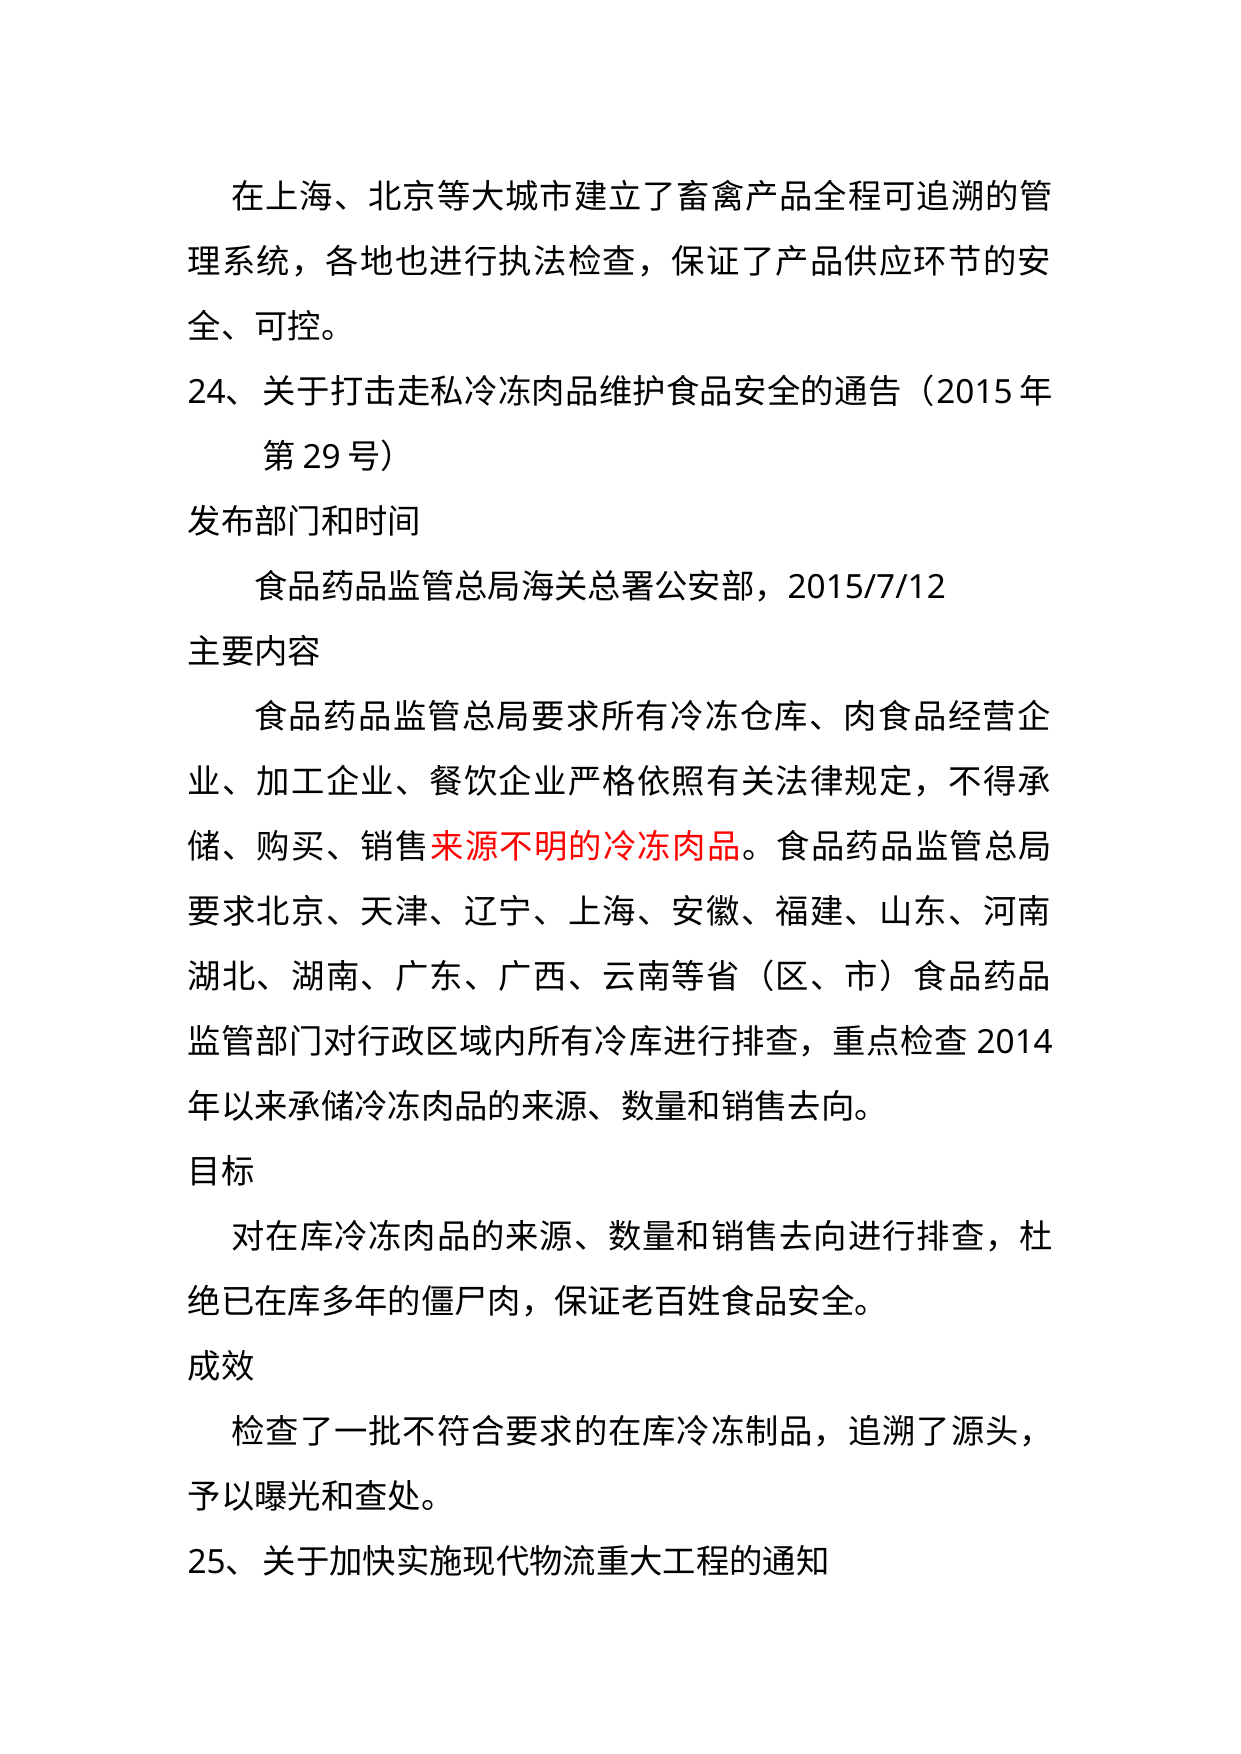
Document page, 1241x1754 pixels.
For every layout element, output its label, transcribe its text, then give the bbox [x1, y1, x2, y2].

text 食品药品监管总局要求所有冷冻仓库、肉食品经营企业、加工企业、餐饮企业严格依照有关法律规定，不得承储、购买、销售来源不明的冷冻肉品。食品药品监管总局要求北京、天津、辽宁、上海、安徽、福建、山东、河南、湖北、湖南、广东、广西、云南等省（区、市）食品药品监管部门对行政区域内所有冷库进行排查，重点检查2014年以来承储冷冻肉品的来源、数量和销售去向。 [187, 682, 1053, 1137]
text 发布部门和时间 [187, 487, 1053, 552]
text 在上海、北京等大城市建立了畜禽产品全程可追溯的管理系统，各地也进行执法检查，保证了产品供应环节的安全、可控。 [187, 162, 1053, 357]
list 关于加快实施现代物流重大工程的通知 [187, 1527, 1053, 1592]
list 关于打击走私冷冻肉品维护食品安全的通告（2015年第29号） [187, 357, 1053, 487]
text 对在库冷冻肉品的来源、数量和销售去向进行排查，杜绝已在库多年的僵尸肉，保证老百姓食品安全。 [187, 1202, 1053, 1332]
text 主要内容 [187, 617, 1053, 682]
text 检查了一批不符合要求的在库冷冻制品，追溯了源头，予以曝光和查处。 [187, 1397, 1053, 1527]
text 食品药品监管总局海关总署公安部，2015/7/12 [187, 552, 1053, 617]
text 目标 [187, 1137, 1053, 1202]
text 成效 [187, 1332, 1053, 1397]
